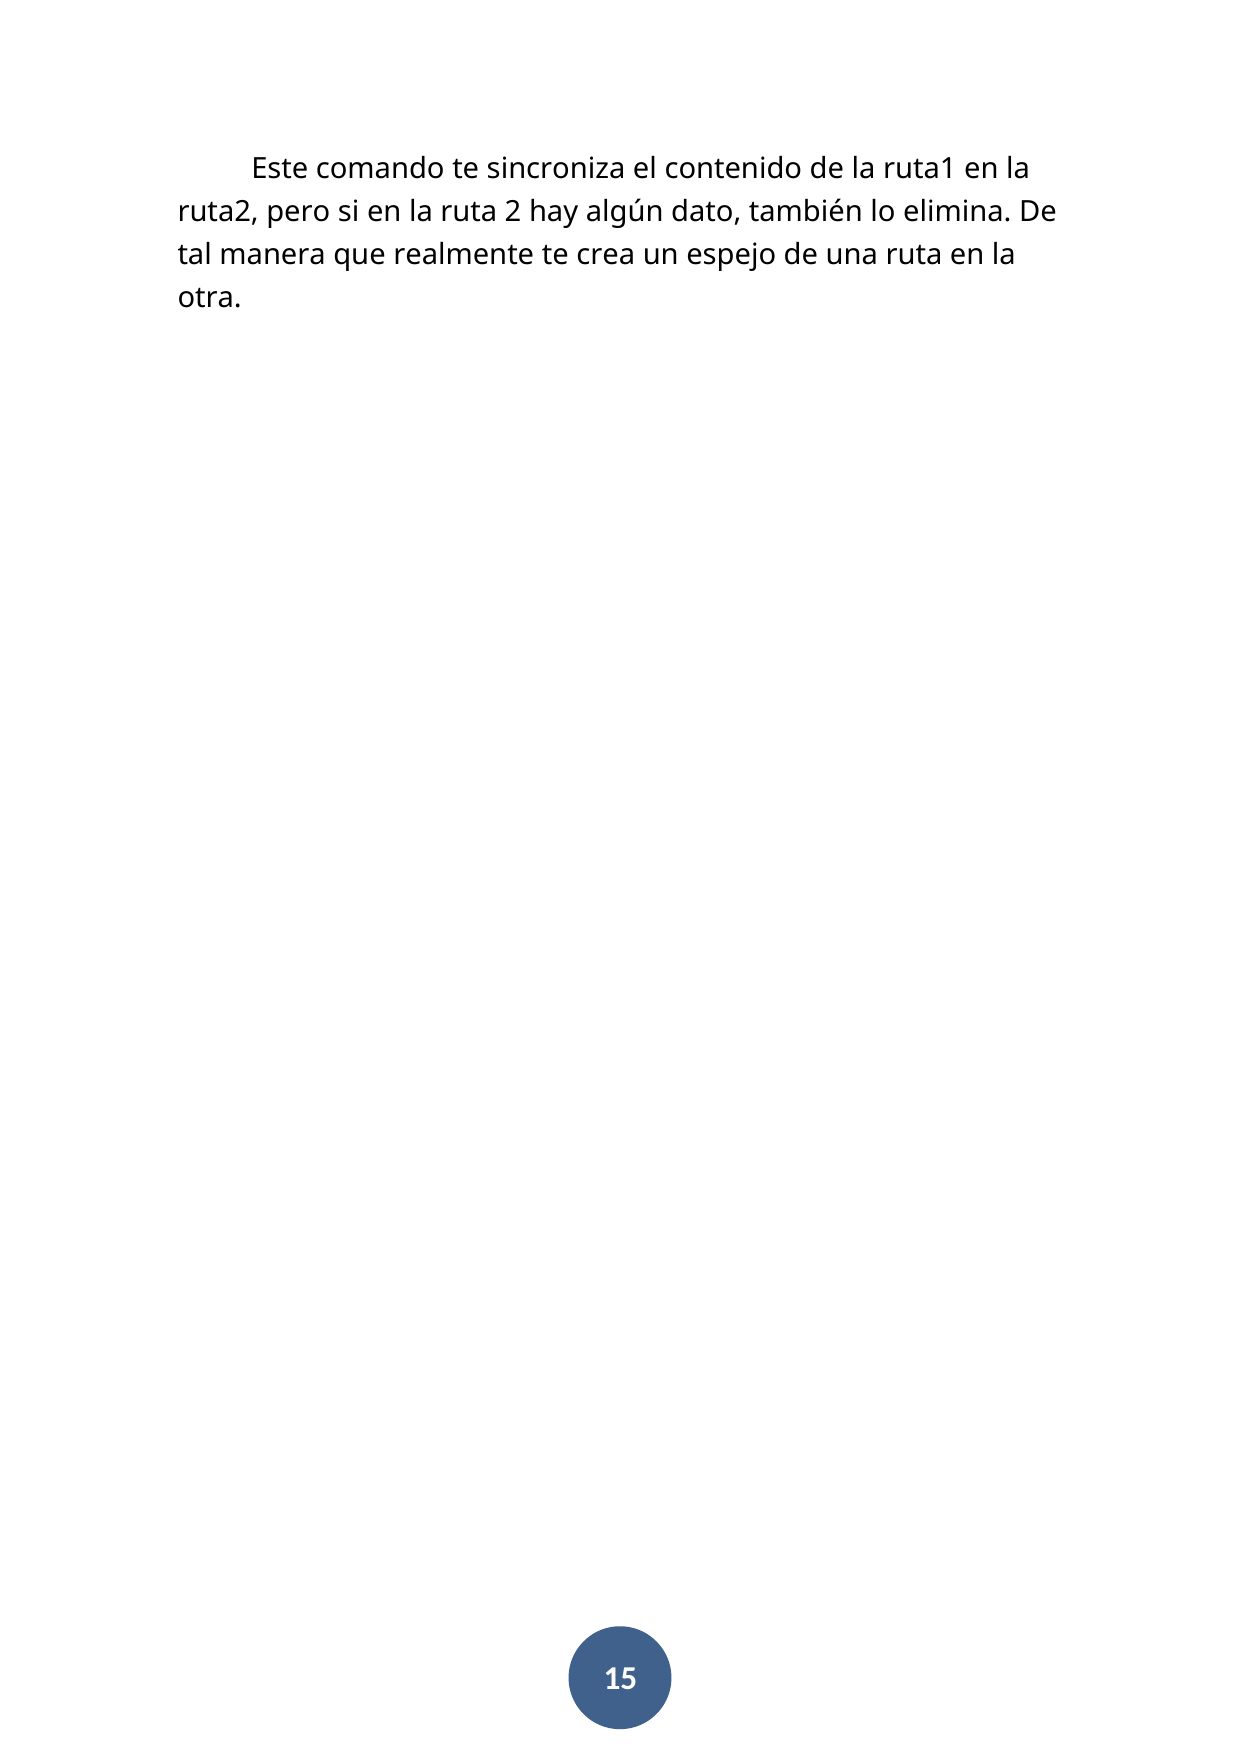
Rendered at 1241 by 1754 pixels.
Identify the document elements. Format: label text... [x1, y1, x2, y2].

text Este comando te sincroniza el contenido de la ruta1 en la ruta2, pero si en la ruta 2 hay algún dato, también lo elimina. De tal manera que realmente te crea un espejo de una ruta en la otra. [177, 148, 1063, 316]
